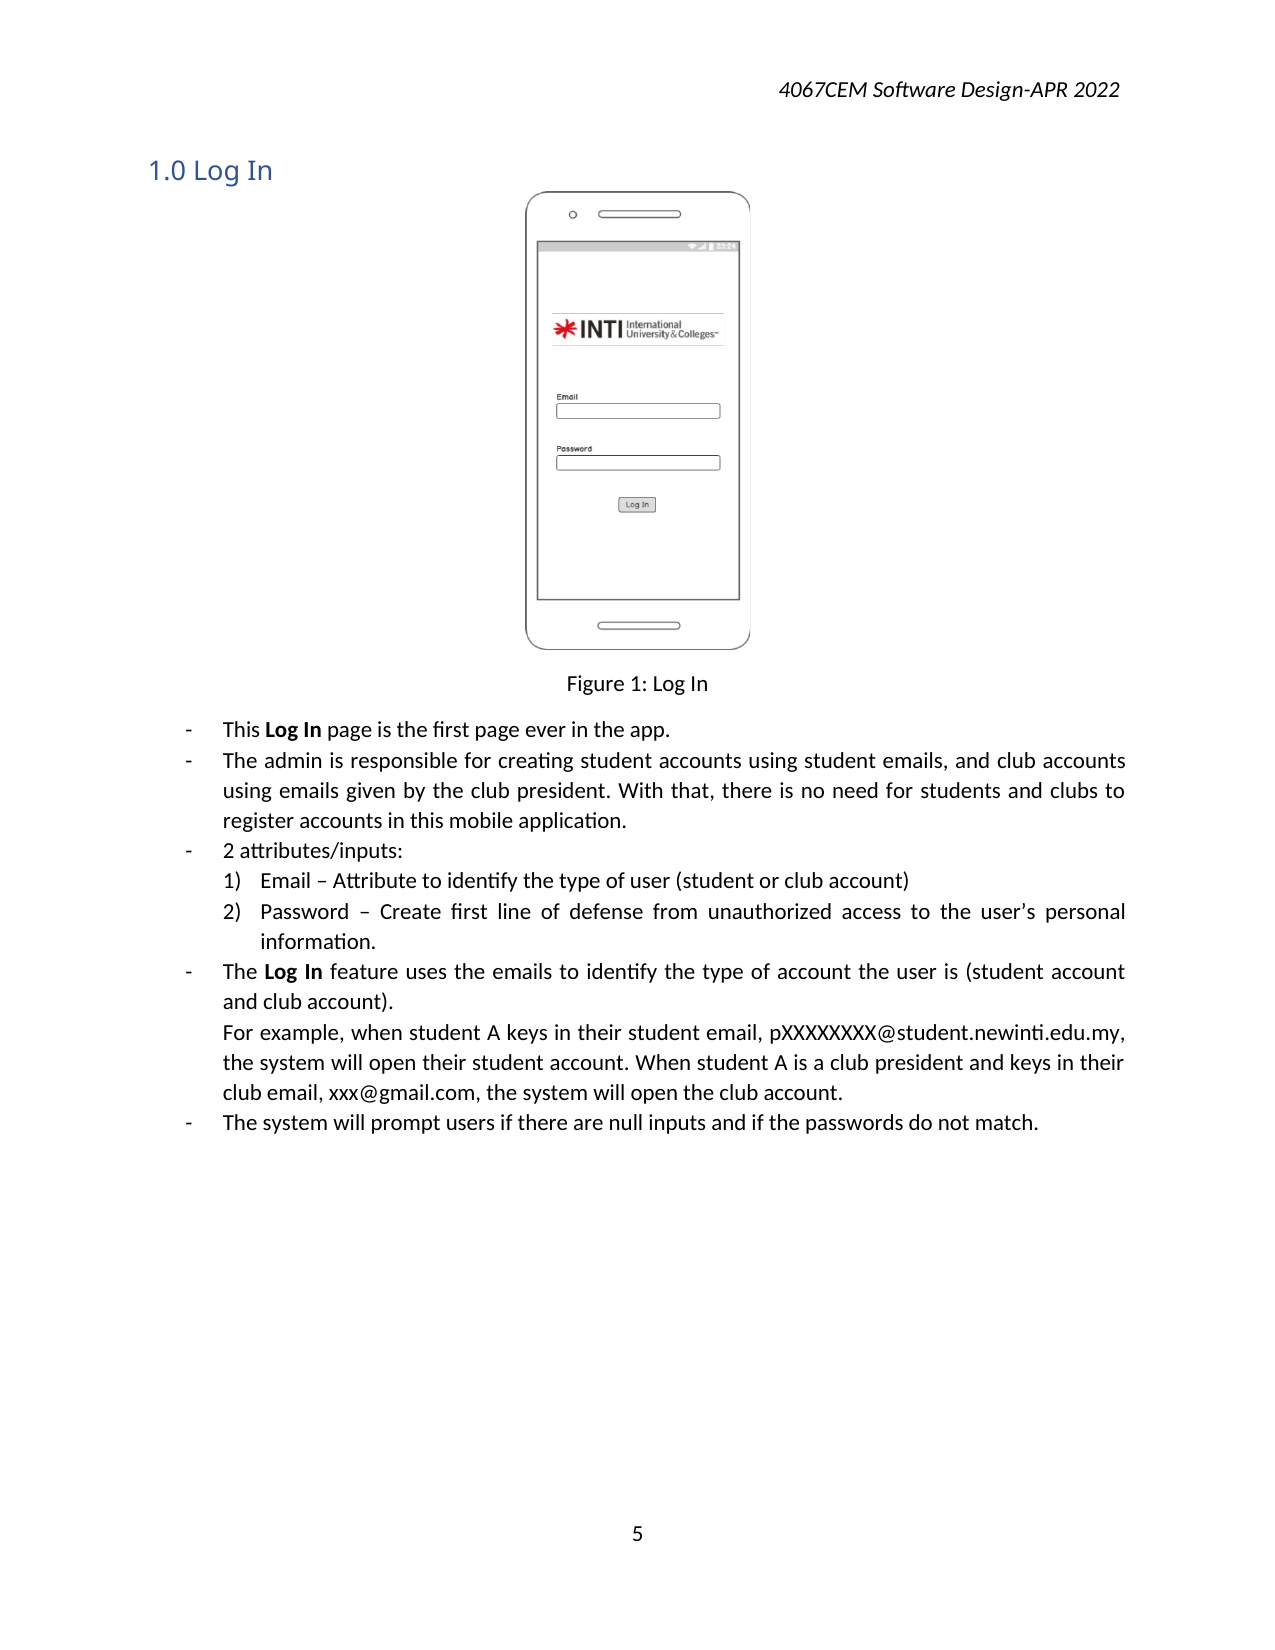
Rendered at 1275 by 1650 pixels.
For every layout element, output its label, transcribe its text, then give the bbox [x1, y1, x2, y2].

text Figure 1: Log In [148, 669, 1127, 697]
list 2 attributes/inputs: [185, 836, 1127, 864]
list Password – Create first line of defense from unauthorized access to the user’s personal information. [223, 897, 1127, 955]
subtitle 1.0 Log In [148, 152, 1127, 189]
picture [525, 191, 750, 650]
list The Log In feature uses the emails to identify the type of account the user is (student account and club account). [185, 957, 1127, 1015]
list For example, when student A keys in their student email, pXXXXXXXX@student.newinti.edu.my, the system will open their student account. When student A is a club president and keys in their club email, xxx@gmail.com, the system will open the club account. [223, 1018, 1127, 1106]
list This Log In page is the first page ever in the app. [185, 716, 1127, 743]
list The system will prompt users if there are null inputs and if the passwords do not match. [185, 1108, 1127, 1136]
list Email – Attribute to identify the type of user (student or club account) [223, 867, 1127, 894]
list The admin is responsible for creating student accounts using student emails, and club accounts using emails given by the club president. With that, there is no need for students and clubs to register accounts in this mobile application. [185, 746, 1127, 834]
